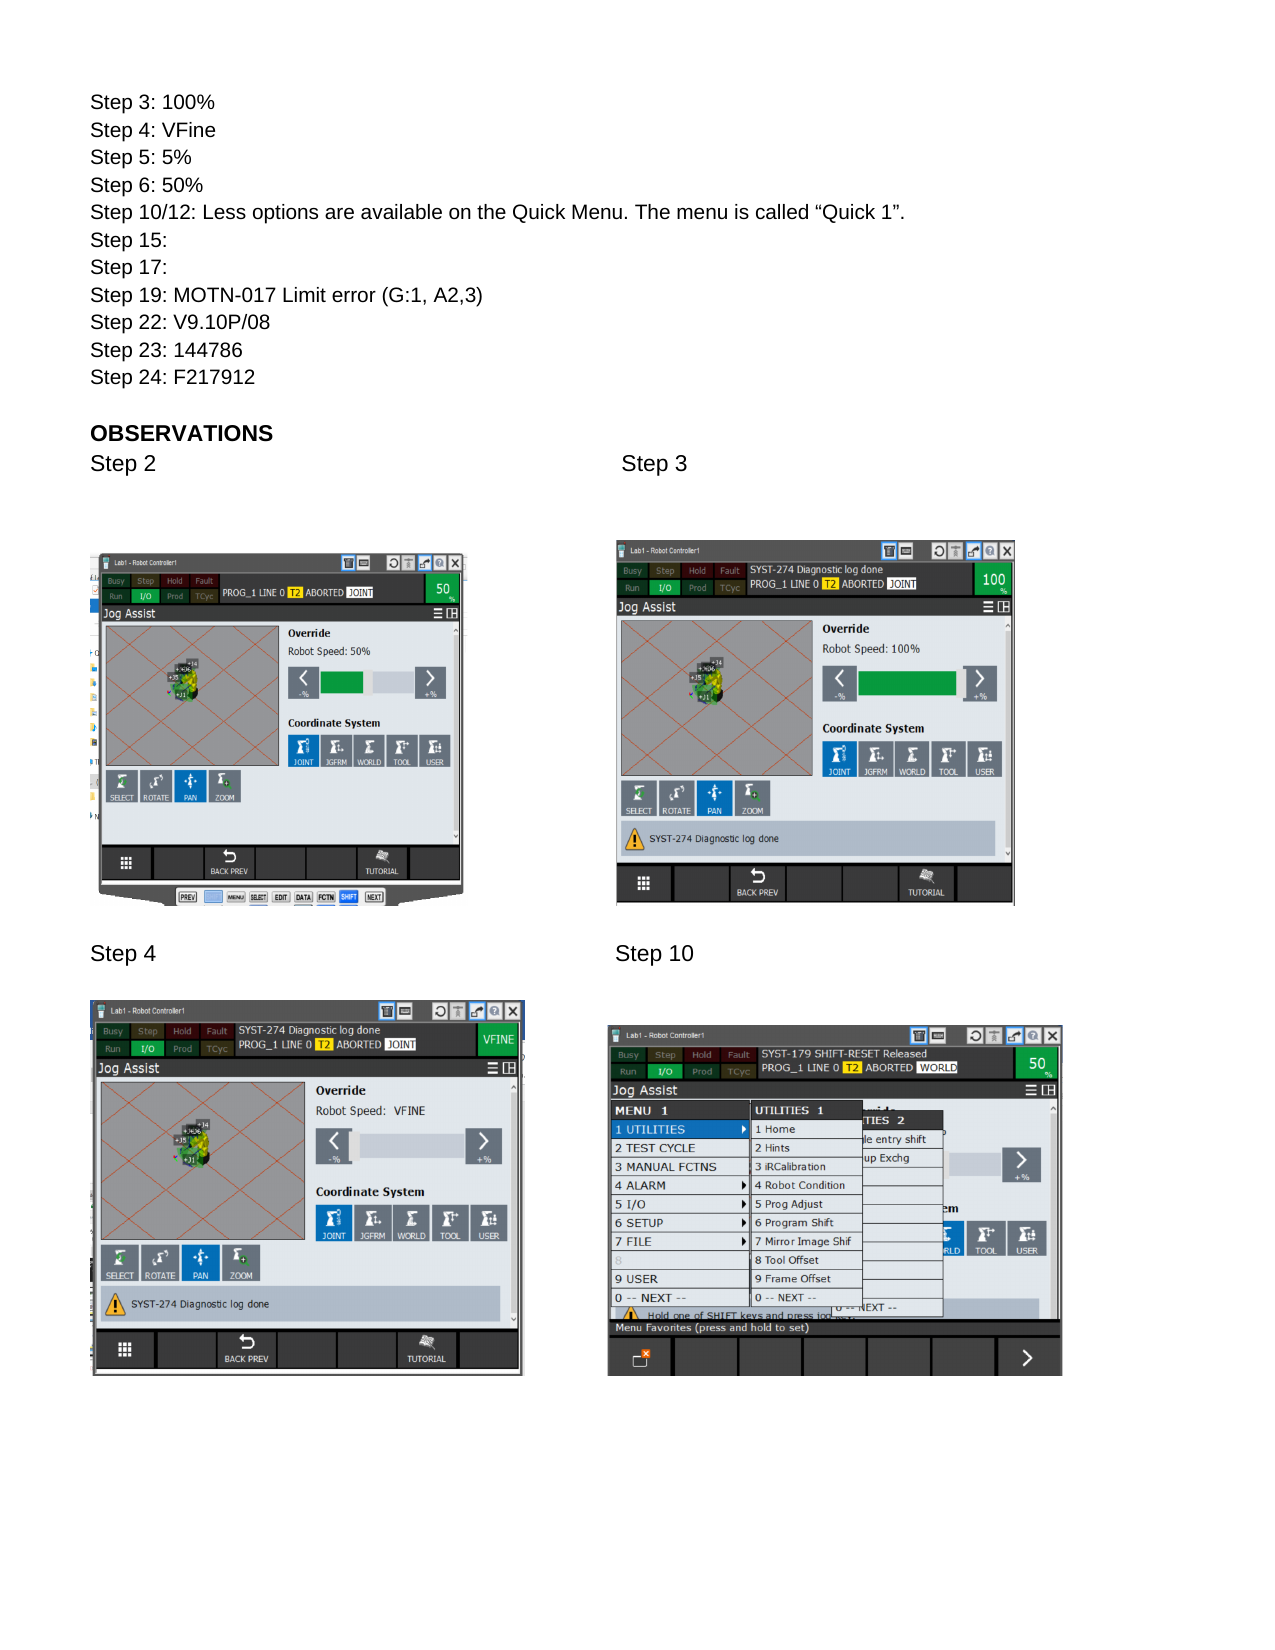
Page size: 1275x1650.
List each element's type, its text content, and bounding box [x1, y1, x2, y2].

text Step 4: VFine [90, 117, 1185, 141]
text Step 15: [90, 227, 1185, 251]
text Step 6: 50% [90, 172, 1185, 196]
text Step 24: F217912 [90, 365, 1185, 389]
picture [90, 552, 468, 906]
text Step 2 Step 3 [90, 450, 1185, 476]
text Step 5: 5% [90, 145, 1185, 169]
text Step 23: 144786 [90, 337, 1185, 361]
picture [90, 1000, 525, 1376]
text Step 3: 100% [90, 90, 1185, 114]
text Step 4 Step 10 [90, 940, 1185, 966]
text Step 19: MOTN-017 Limit error (G:1, A2,3) [90, 282, 1185, 306]
text Step 10/12: Less options are available on the Quick Menu. The menu is called “Quick 1”. [90, 200, 1185, 224]
text OBSERVATIONS [90, 420, 1185, 446]
text Step 22: V9.10P/08 [90, 310, 1185, 334]
picture [616, 540, 1015, 906]
text Step 17: [90, 255, 1185, 279]
picture [607, 1025, 1063, 1376]
